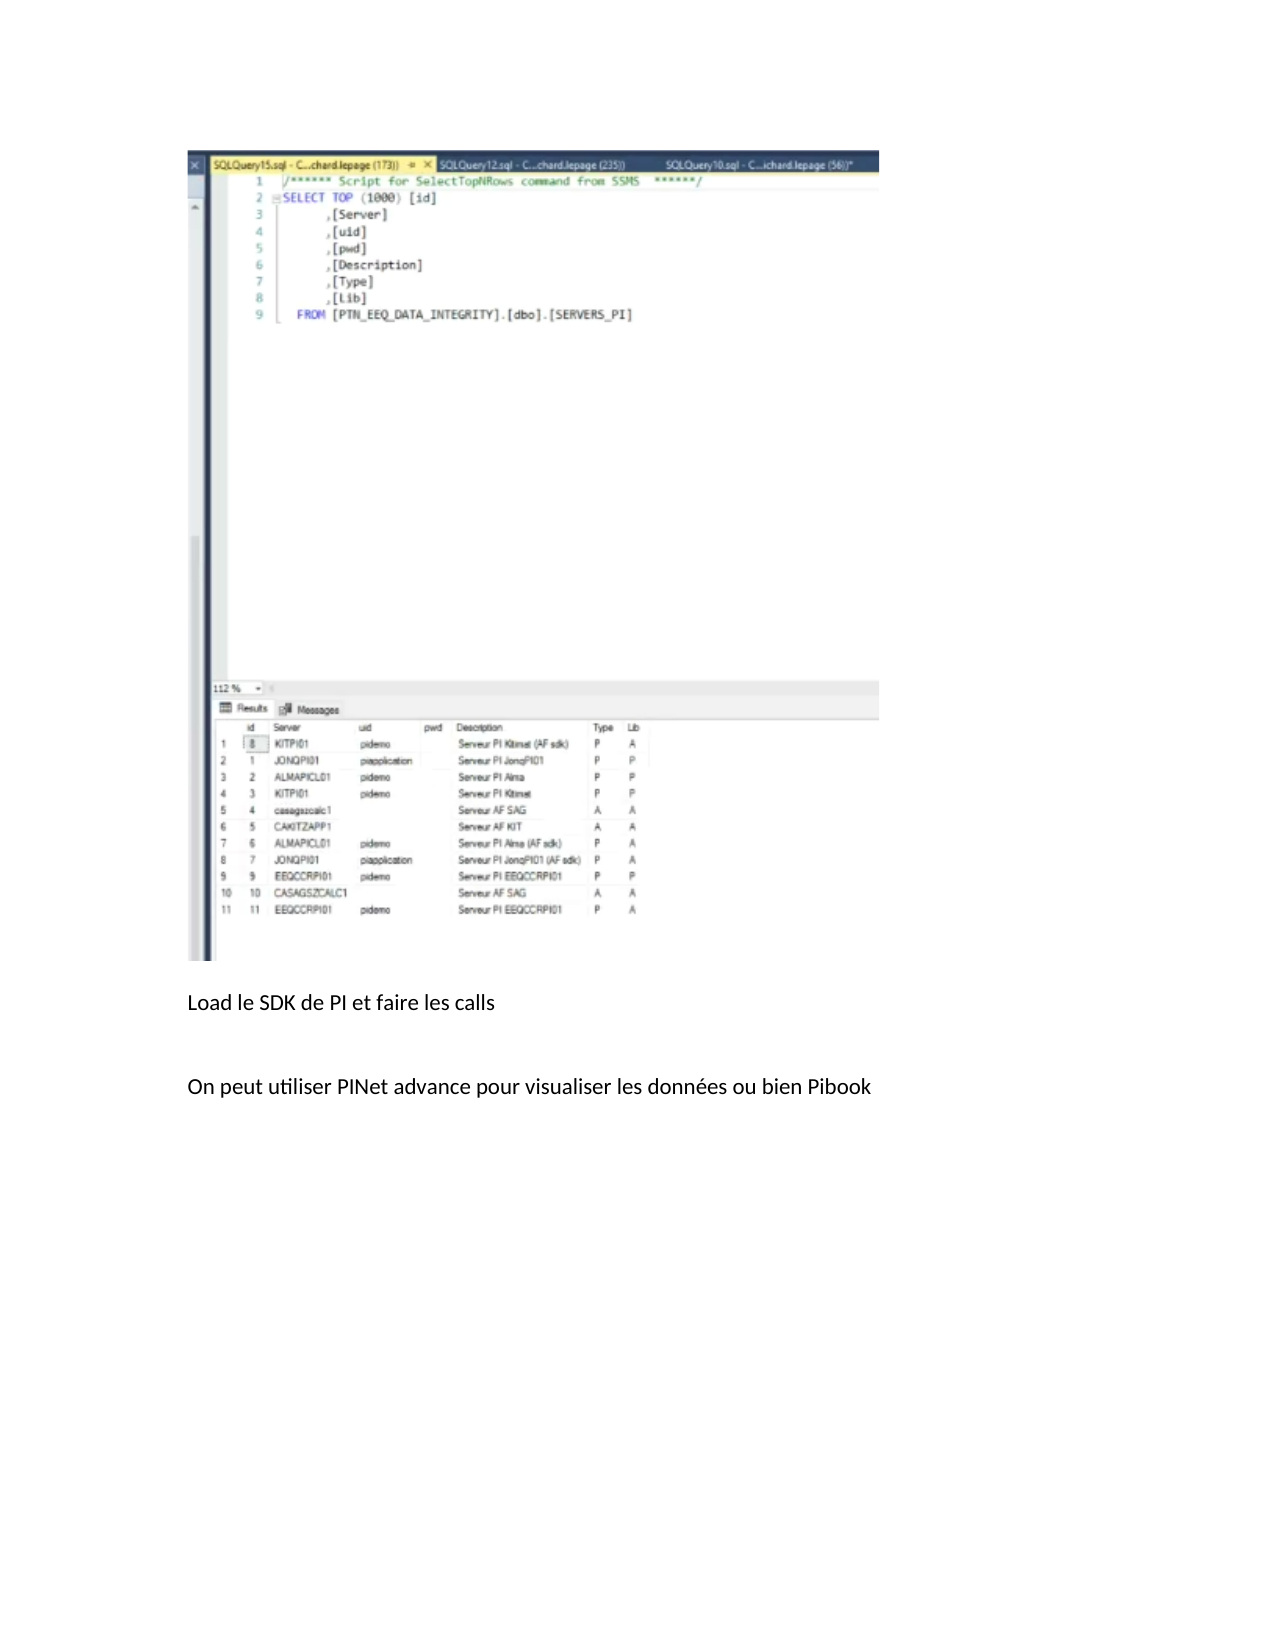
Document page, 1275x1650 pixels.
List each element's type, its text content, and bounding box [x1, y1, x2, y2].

text Load le SDK de PI et faire les calls [187, 988, 1087, 1016]
text On peut utiliser PINet advance pour visualiser les données ou bien Pibook [187, 1072, 1087, 1101]
picture [187, 150, 880, 961]
